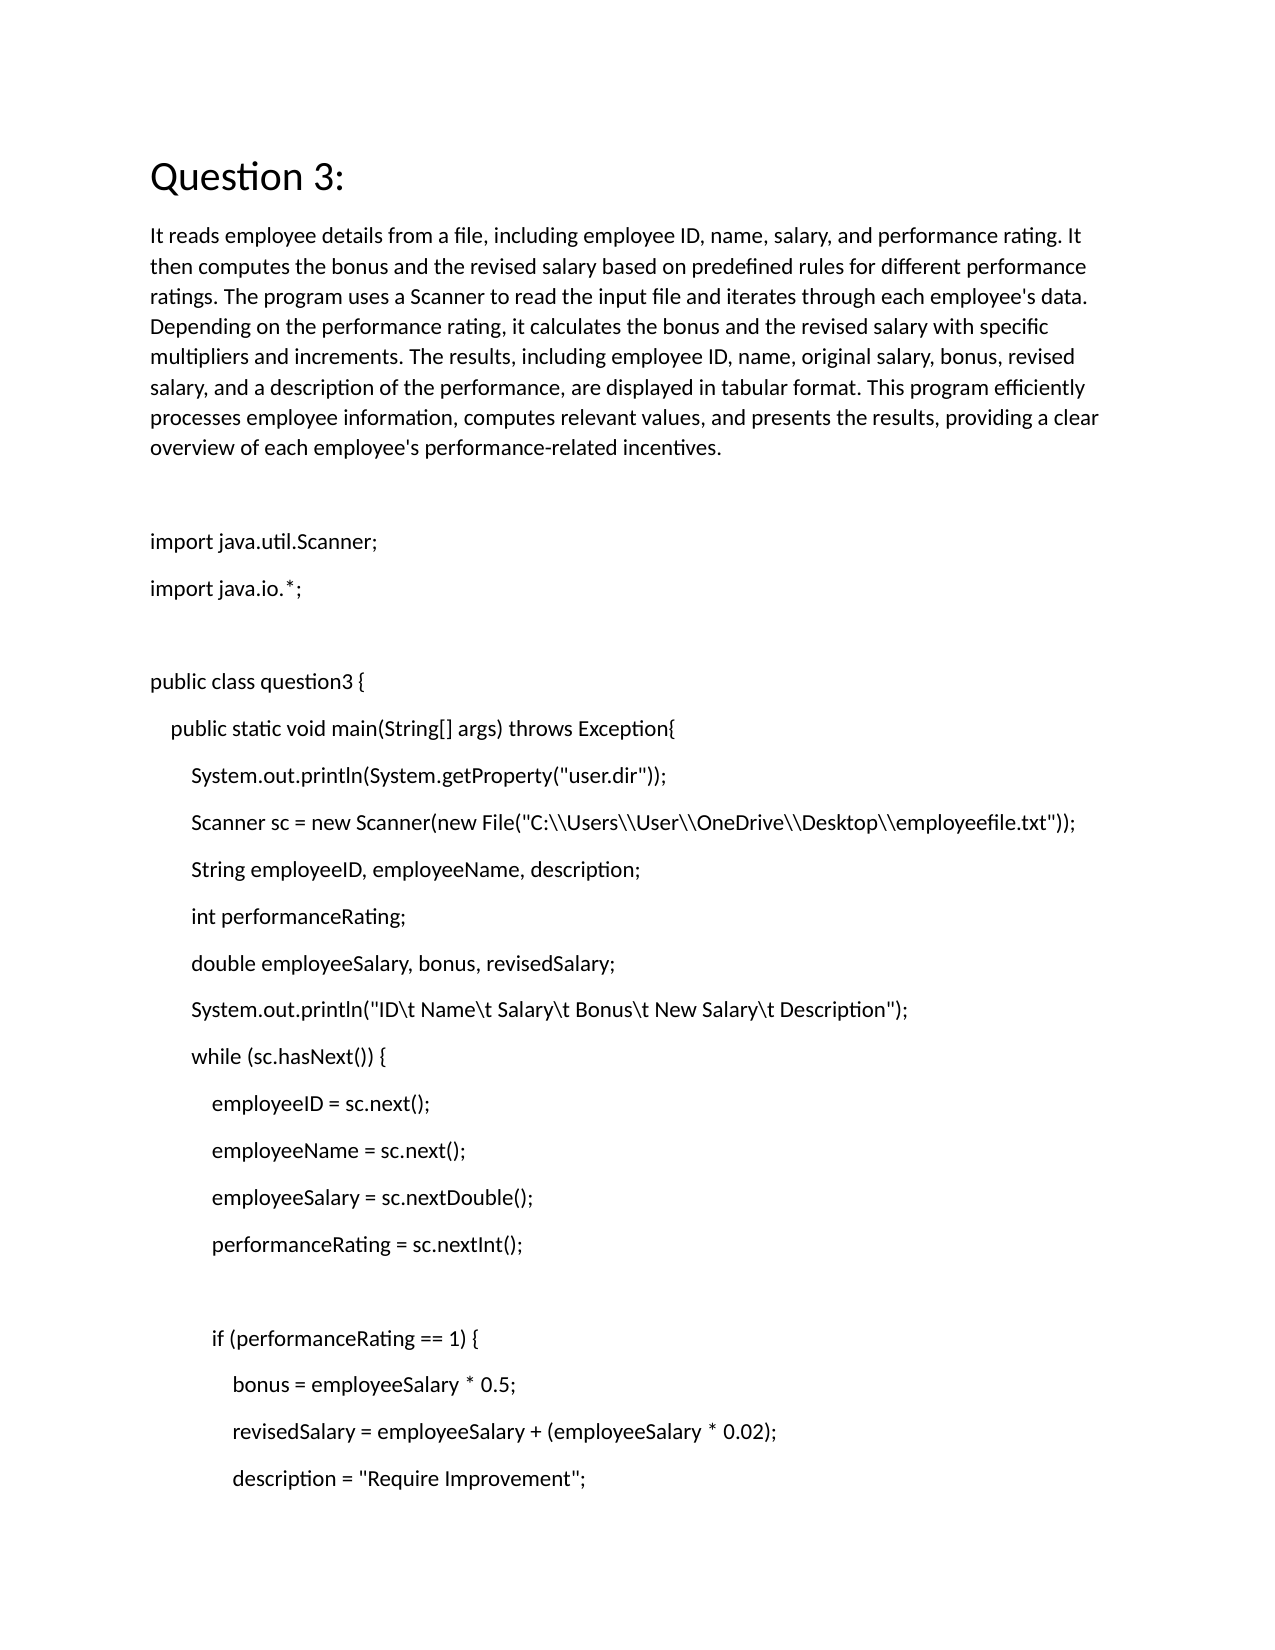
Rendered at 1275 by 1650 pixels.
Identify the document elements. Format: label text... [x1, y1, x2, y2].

text import java.io.*; [150, 574, 1125, 602]
text employeeID = sc.next(); [150, 1089, 1125, 1117]
text public static void main(String[] args) throws Exception{ [150, 714, 1125, 742]
text if (performanceRating == 1) { [150, 1324, 1125, 1352]
text double employeeSalary, bonus, revisedSalary; [150, 949, 1125, 977]
text revisedSalary = employeeSalary + (employeeSalary * 0.02); [150, 1417, 1125, 1445]
text It reads employee details from a file, including employee ID, name, salary, and performance rating. It then computes the bonus and the revised salary based on predefined rules for different performance ratings. The program uses a Scanner to read the input file and iterates through each employee's data. Depending on the performance rating, it calculates the bonus and the revised salary with specific multipliers and increments. The results, including employee ID, name, original salary, bonus, revised salary, and a description of the performance, are displayed in tabular format. This program efficiently processes employee information, computes relevant values, and presents the results, providing a clear overview of each employee's performance-related incentives. [150, 222, 1125, 461]
text Scanner sc = new Scanner(new File("C:\\Users\\User\\OneDrive\\Desktop\\employeefile.txt")); [150, 808, 1125, 836]
text employeeName = sc.next(); [150, 1136, 1125, 1164]
text description = "Require Improvement"; [150, 1464, 1125, 1492]
text System.out.println("ID\t Name\t Salary\t Bonus\t New Salary\t Description"); [150, 996, 1125, 1023]
text bonus = employeeSalary * 0.5; [150, 1371, 1125, 1398]
text import java.util.Scanner; [150, 527, 1125, 555]
text public class question3 { [150, 667, 1125, 695]
text int performanceRating; [150, 902, 1125, 930]
text while (sc.hasNext()) { [150, 1042, 1125, 1070]
text Question 3: [150, 150, 1125, 201]
text employeeSalary = sc.nextDouble(); [150, 1183, 1125, 1211]
text String employeeID, employeeName, description; [150, 855, 1125, 883]
text performanceRating = sc.nextInt(); [150, 1230, 1125, 1258]
text System.out.println(System.getProperty("user.dir")); [150, 761, 1125, 789]
